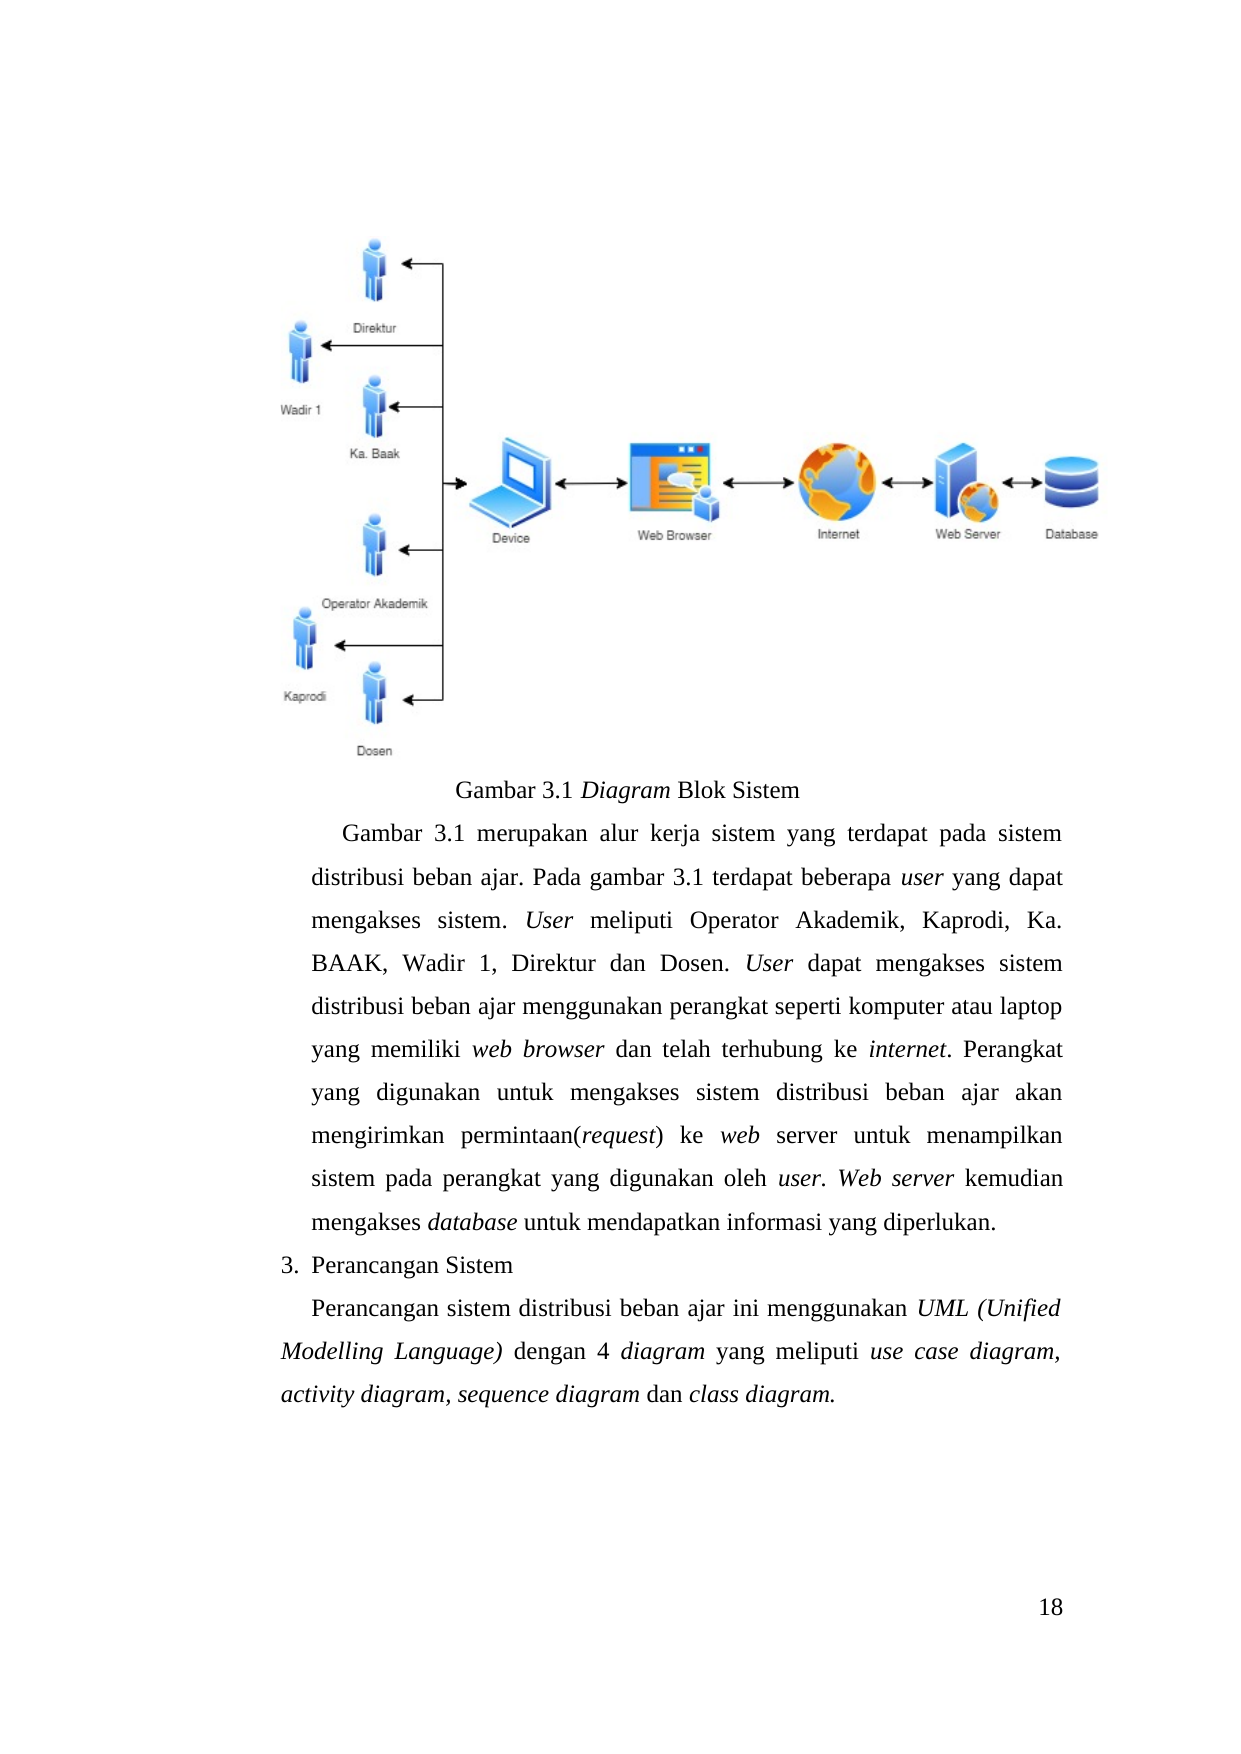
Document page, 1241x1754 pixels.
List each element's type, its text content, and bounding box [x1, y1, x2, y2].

picture [280, 236, 1108, 761]
list Gambar 3.1 merupakan alur kerja sistem yang terdapat pada sistem distribusi beban ajar. Pada gambar 3.1 terdapat beberapa user yang dapat mengakses sistem. User meliputi Operator Akademik, Kaprodi, Ka. BAAK, Wadir 1, Direktur dan Dosen. User dapat mengakses sistem distribusi beban ajar menggunakan perangkat seperti komputer atau laptop yang memiliki web browser dan telah terhubung ke internet. Perangkat yang digunakan untuk mengakses sistem distribusi beban ajar akan mengirimkan permintaan(request) ke web server untuk menampilkan sistem pada perangkat yang digunakan oleh user. Web server kemudian mengakses database untuk mendapatkan informasi yang diperlukan. [311, 818, 1063, 1235]
subtitle Diagram Blok Sistem [310, 775, 1063, 804]
list Perancangan sistem distribusi beban ajar ini menggunakan UML (Unified Modelling Language) dengan 4 diagram yang meliputi use case diagram, activity diagram, sequence diagram dan class diagram. [281, 1293, 1063, 1408]
list Perancangan Sistem [281, 1250, 1063, 1278]
